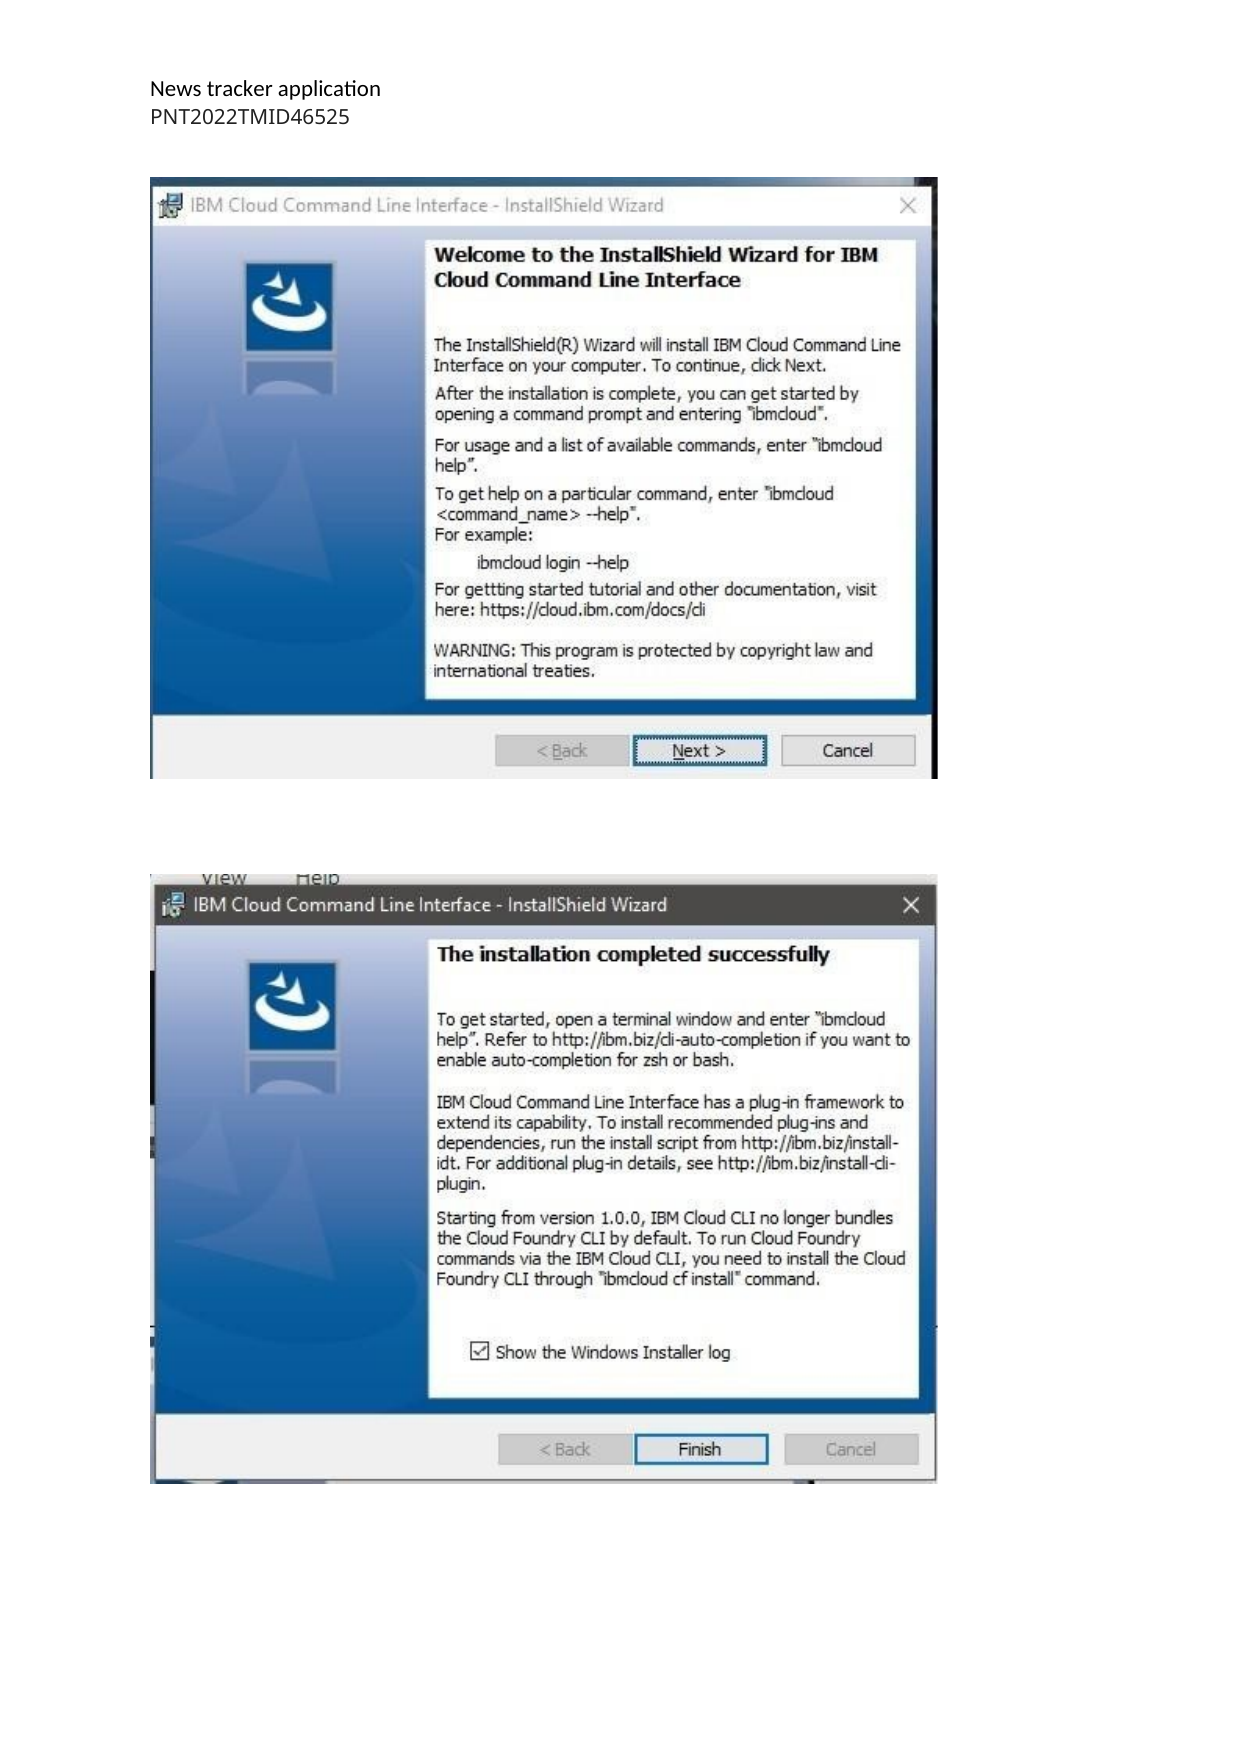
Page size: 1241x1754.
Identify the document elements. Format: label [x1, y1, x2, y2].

picture [150, 177, 938, 779]
picture [150, 874, 938, 1484]
